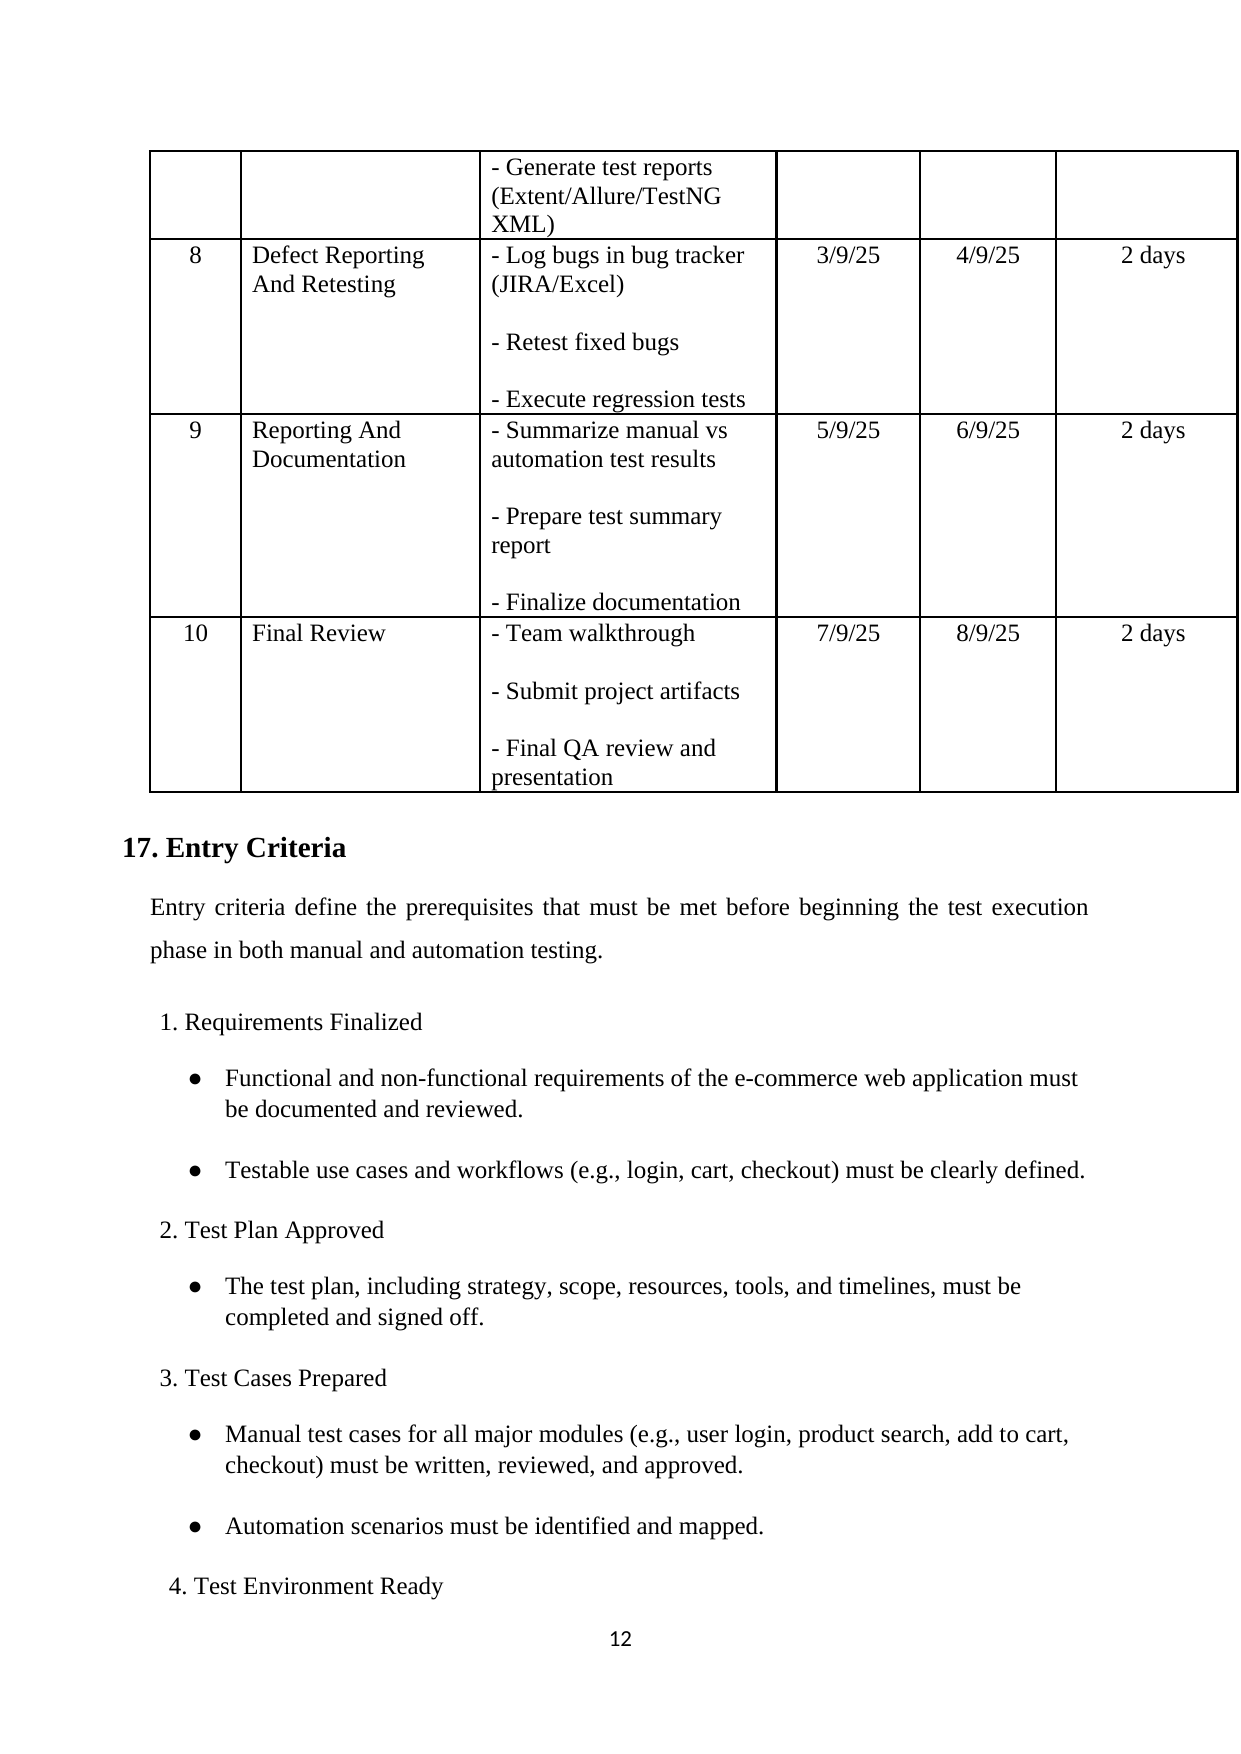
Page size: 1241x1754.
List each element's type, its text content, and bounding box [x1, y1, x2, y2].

list The test plan, including strategy, scope, resources, tools, and timelines, must be completed and signed off. [187, 1271, 1090, 1331]
list Automation scenarios must be identified and mapped. [187, 1511, 1090, 1540]
subtitle 17. Entry Criteria [122, 830, 1090, 864]
subtitle 3. Test Cases Prepared [159, 1363, 1090, 1391]
subtitle 1. Requirements Finalized [159, 1007, 1090, 1036]
list Manual test cases for all major modules (e.g., user login, product search, add to cart, checkout) must be written, reviewed, and approved. [187, 1419, 1090, 1509]
list Testable use cases and workflows (e.g., login, cart, checkout) must be clearly defined. [187, 1155, 1090, 1184]
list Functional and non-functional requirements of the e-commerce web application must be documented and reviewed. [187, 1063, 1090, 1153]
subtitle 2. Test Plan Approved [159, 1215, 1090, 1244]
text Entry criteria define the prerequisites that must be met before beginning the test execution phase in both manual and automation testing. [150, 892, 1090, 963]
subtitle 4. Test Environment Ready [169, 1571, 1090, 1600]
